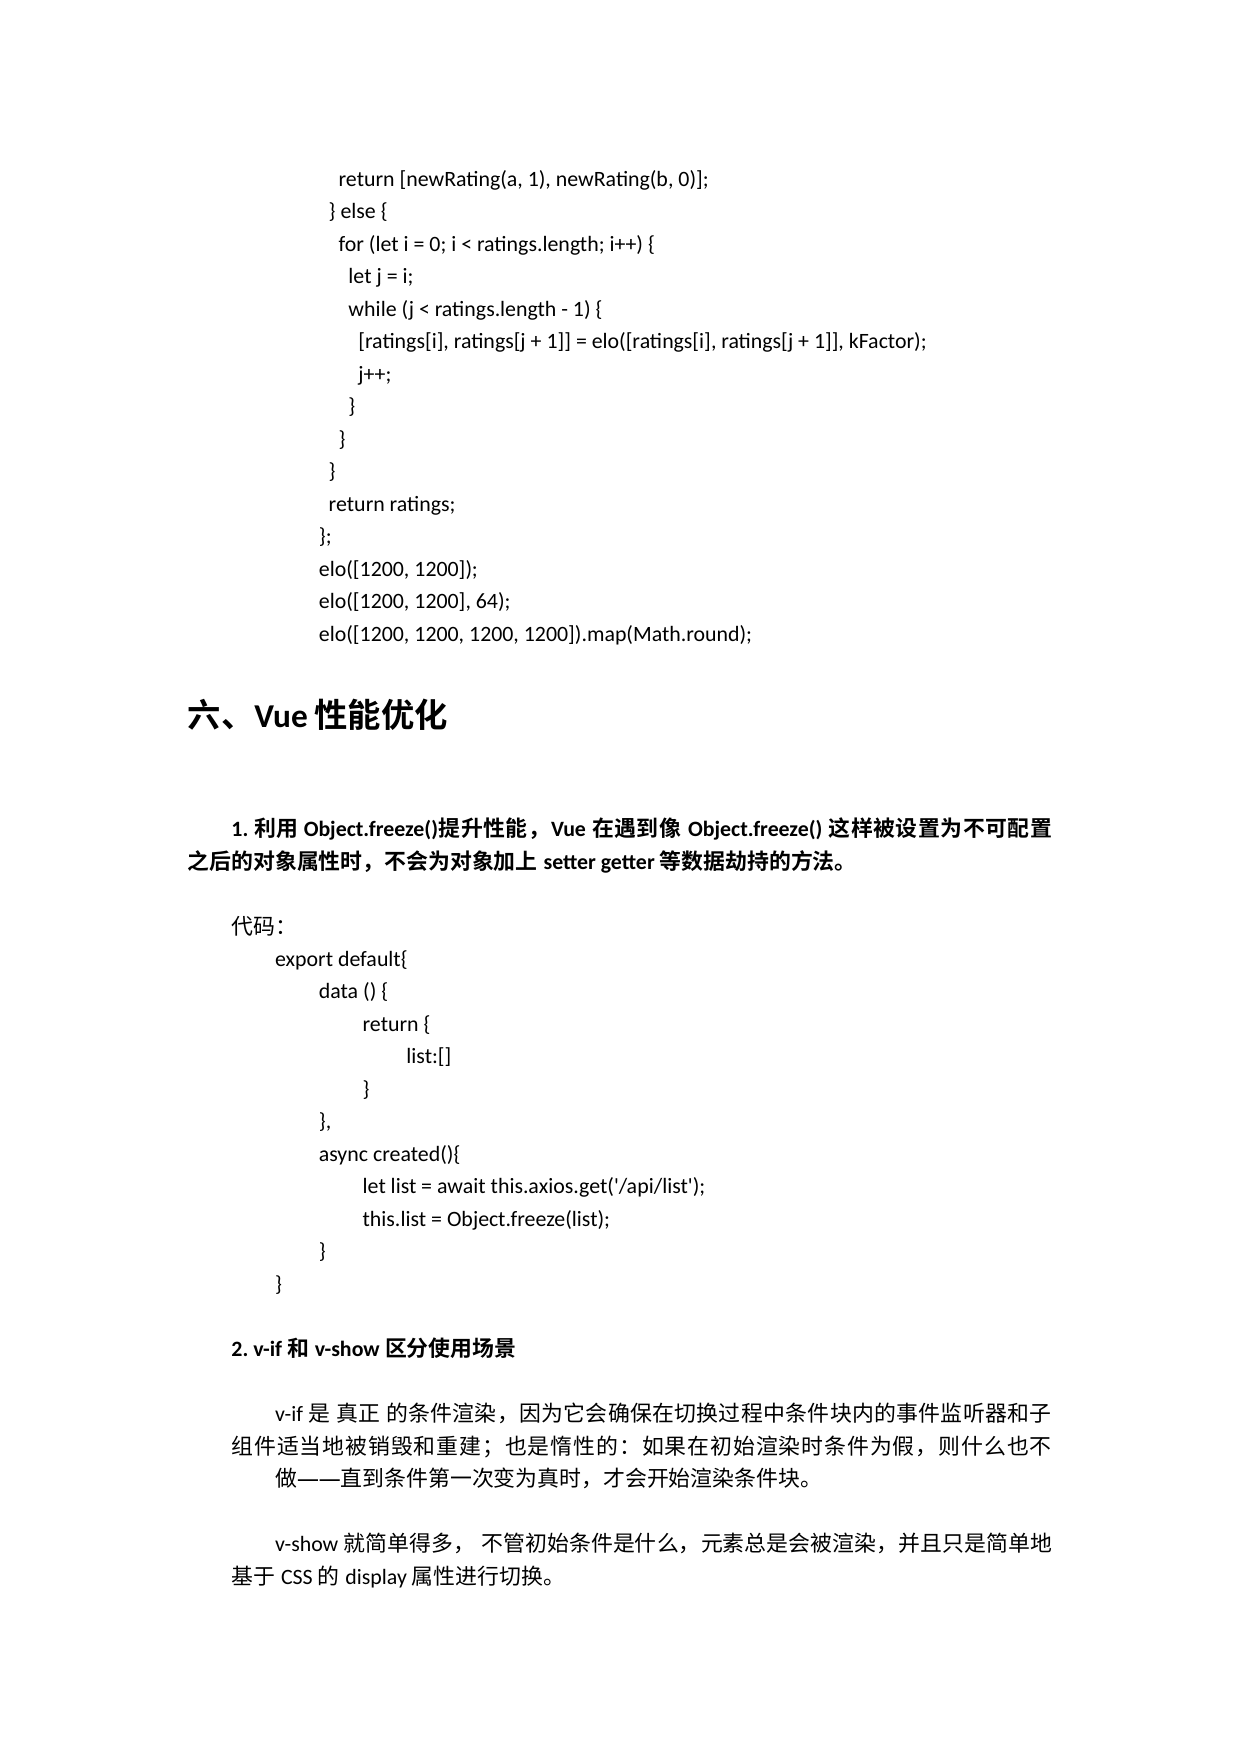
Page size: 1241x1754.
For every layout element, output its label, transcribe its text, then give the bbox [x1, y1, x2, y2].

text let j = i; [275, 259, 1053, 292]
text } [275, 454, 1053, 487]
text list:[] [231, 1039, 1053, 1072]
text export default{ [231, 942, 1053, 974]
text async created(){ [231, 1137, 1053, 1169]
text elo([1200, 1200, 1200, 1200]).map(Math.round); [275, 617, 1053, 649]
text elo([1200, 1200]); [275, 552, 1053, 584]
text return ratings; [275, 487, 1053, 519]
text [ratings[i], ratings[j + 1]] = elo([ratings[i], ratings[j + 1]], kFactor); [275, 324, 1053, 357]
list v-if 和 v-show 区分使用场景 [187, 1332, 1053, 1364]
list Vue性能优化 [187, 682, 1053, 747]
text } [231, 1072, 1053, 1104]
text 1. 利用Object.freeze()提升性能，Vue 在遇到像 Object.freeze() 这样被设置为不可配置之后的对象属性时，不会为对象加上 setter getter 等数据劫持的方法。 [187, 812, 1053, 877]
text } else { [275, 194, 1053, 227]
text v-show 就简单得多， 不管初始条件是什么，元素总是会被渲染，并且只是简单地基于 CSS 的 display 属性进行切换。 [231, 1527, 1053, 1592]
text v-if 是 真正 的条件渲染，因为它会确保在切换过程中条件块内的事件监听器和子组件适当地被销毁和重建；也是惰性的：如果在初始渲染时条件为假，则什么也不 做——直到条件第一次变为真时，才会开始渲染条件块。 [231, 1397, 1053, 1494]
text data () { [231, 974, 1053, 1007]
text let list = await this.axios.get('/api/list'); [231, 1169, 1053, 1202]
text this.list = Object.freeze(list); [231, 1202, 1053, 1234]
text } [275, 389, 1053, 422]
text elo([1200, 1200], 64); [275, 584, 1053, 617]
text } [231, 1267, 1053, 1299]
text while (j < ratings.length - 1) { [275, 292, 1053, 324]
text 代码： [187, 909, 1053, 942]
text }, [231, 1104, 1053, 1137]
text return [newRating(a, 1), newRating(b, 0)]; [275, 162, 1053, 194]
text } [231, 1234, 1053, 1267]
text }; [275, 519, 1053, 552]
text j++; [275, 357, 1053, 389]
text return { [231, 1007, 1053, 1039]
text for (let i = 0; i < ratings.length; i++) { [275, 227, 1053, 259]
text } [275, 422, 1053, 454]
